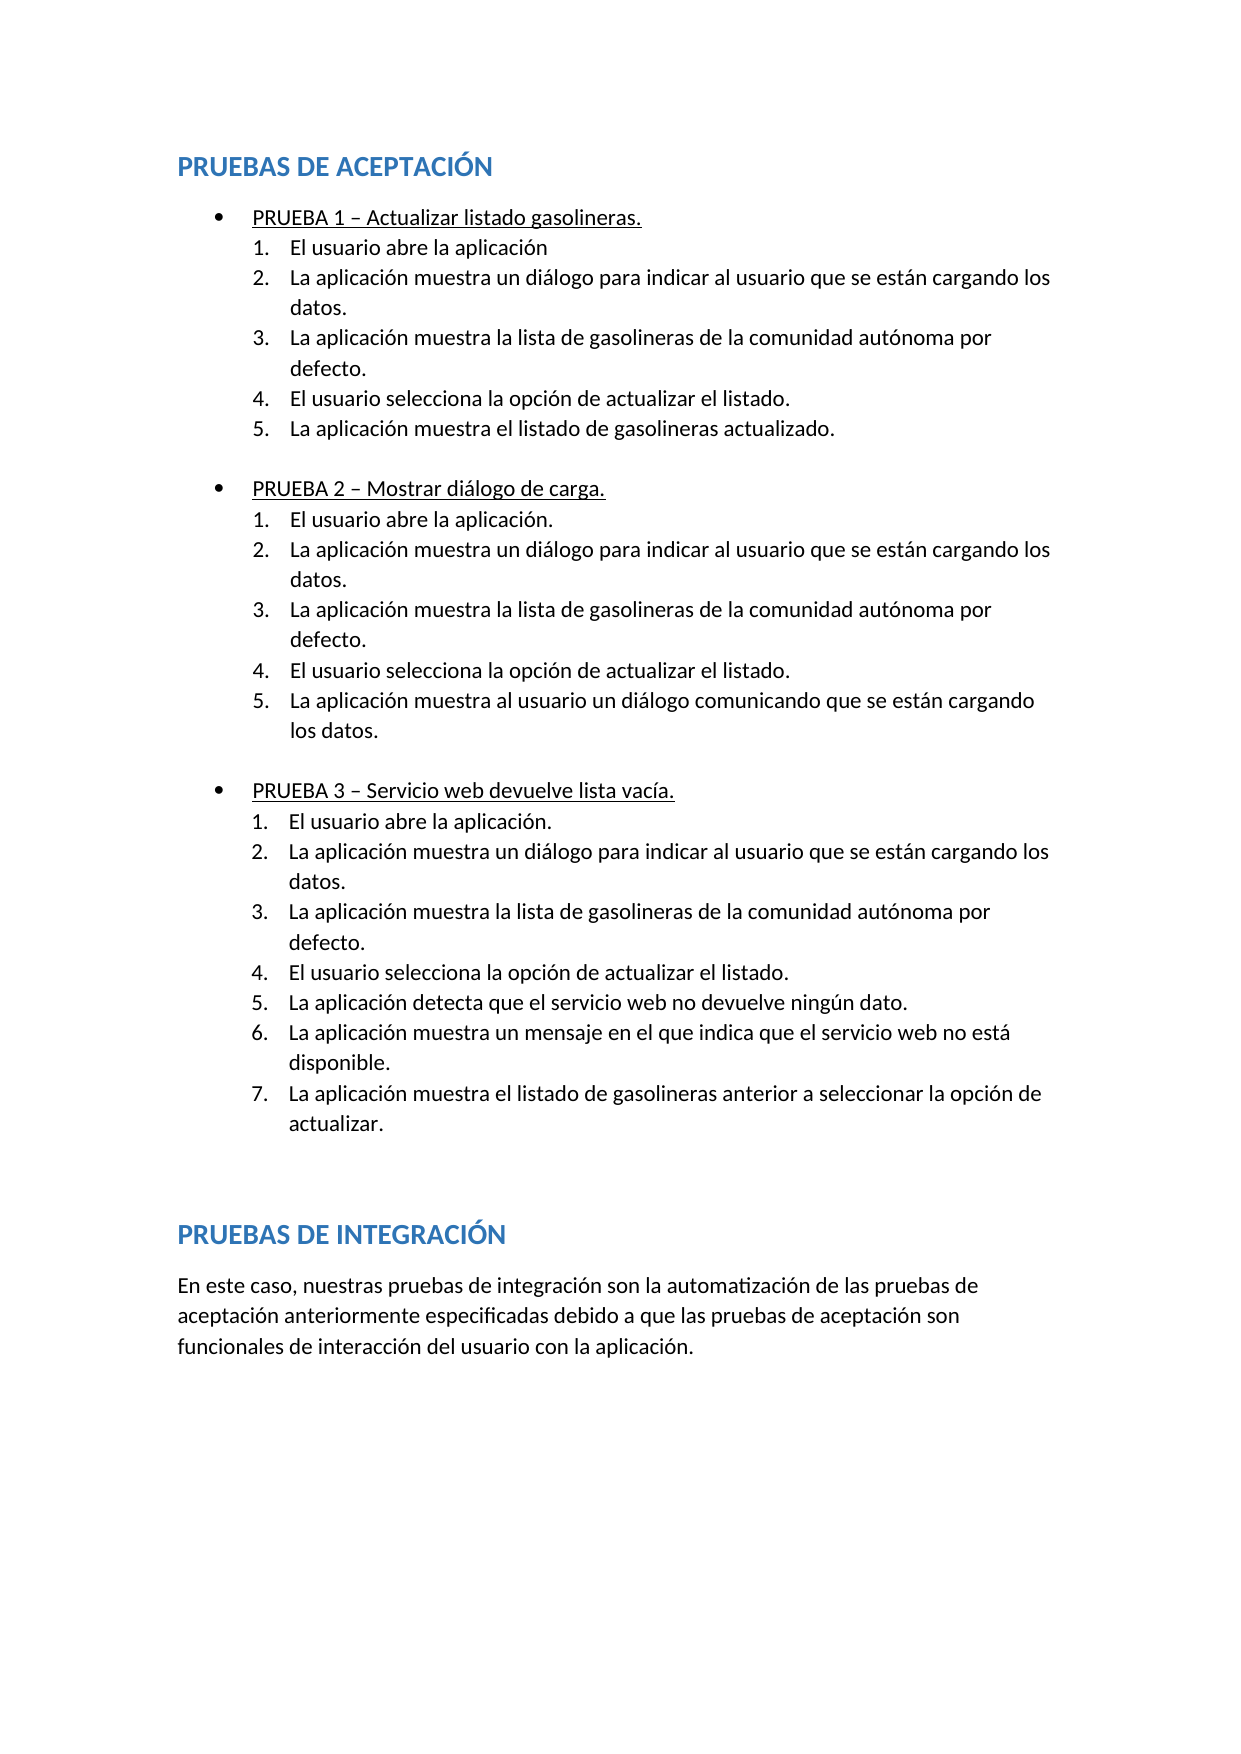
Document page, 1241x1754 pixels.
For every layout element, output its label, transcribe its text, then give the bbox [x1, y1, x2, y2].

list La aplicación muestra el listado de gasolineras actualizado. [252, 414, 1063, 442]
list La aplicación muestra un mensaje en el que indica que el servicio web no está disponible. [251, 1018, 1063, 1077]
text PRUEBAS DE ACEPTACIÓN [177, 148, 1063, 183]
list PRUEBA 1 – Actualizar listado gasolineras. [215, 203, 1063, 231]
list PRUEBA 2 – Mostrar diálogo de carga. [215, 474, 1063, 503]
list La aplicación muestra al usuario un diálogo comunicando que se están cargando los datos. [252, 686, 1063, 744]
list El usuario selecciona la opción de actualizar el listado. [252, 384, 1063, 412]
list La aplicación muestra un diálogo para indicar al usuario que se están cargando los datos. [251, 837, 1063, 895]
list La aplicación muestra un diálogo para indicar al usuario que se están cargando los datos. [252, 263, 1063, 321]
list El usuario selecciona la opción de actualizar el listado. [252, 656, 1063, 684]
list El usuario abre la aplicación [252, 233, 1063, 261]
list PRUEBA 3 – Servicio web devuelve lista vacía. [215, 777, 1063, 805]
text En este caso, nuestras pruebas de integración son la automatización de las pruebas de aceptación anteriormente especificadas debido a que las pruebas de aceptación son funcionales de interacción del usuario con la aplicación. [177, 1271, 1063, 1360]
text PRUEBAS DE INTEGRACIÓN [177, 1216, 1063, 1252]
list La aplicación muestra la lista de gasolineras de la comunidad autónoma por defecto. [252, 323, 1063, 382]
list La aplicación detecta que el servicio web no devuelve ningún dato. [251, 988, 1063, 1016]
list La aplicación muestra el listado de gasolineras anterior a seleccionar la opción de actualizar. [251, 1079, 1063, 1137]
list El usuario abre la aplicación. [251, 807, 1063, 835]
list El usuario abre la aplicación. [252, 505, 1063, 533]
list La aplicación muestra la lista de gasolineras de la comunidad autónoma por defecto. [252, 595, 1063, 654]
list La aplicación muestra un diálogo para indicar al usuario que se están cargando los datos. [252, 535, 1063, 593]
list El usuario selecciona la opción de actualizar el listado. [251, 958, 1063, 986]
list La aplicación muestra la lista de gasolineras de la comunidad autónoma por defecto. [251, 897, 1063, 956]
